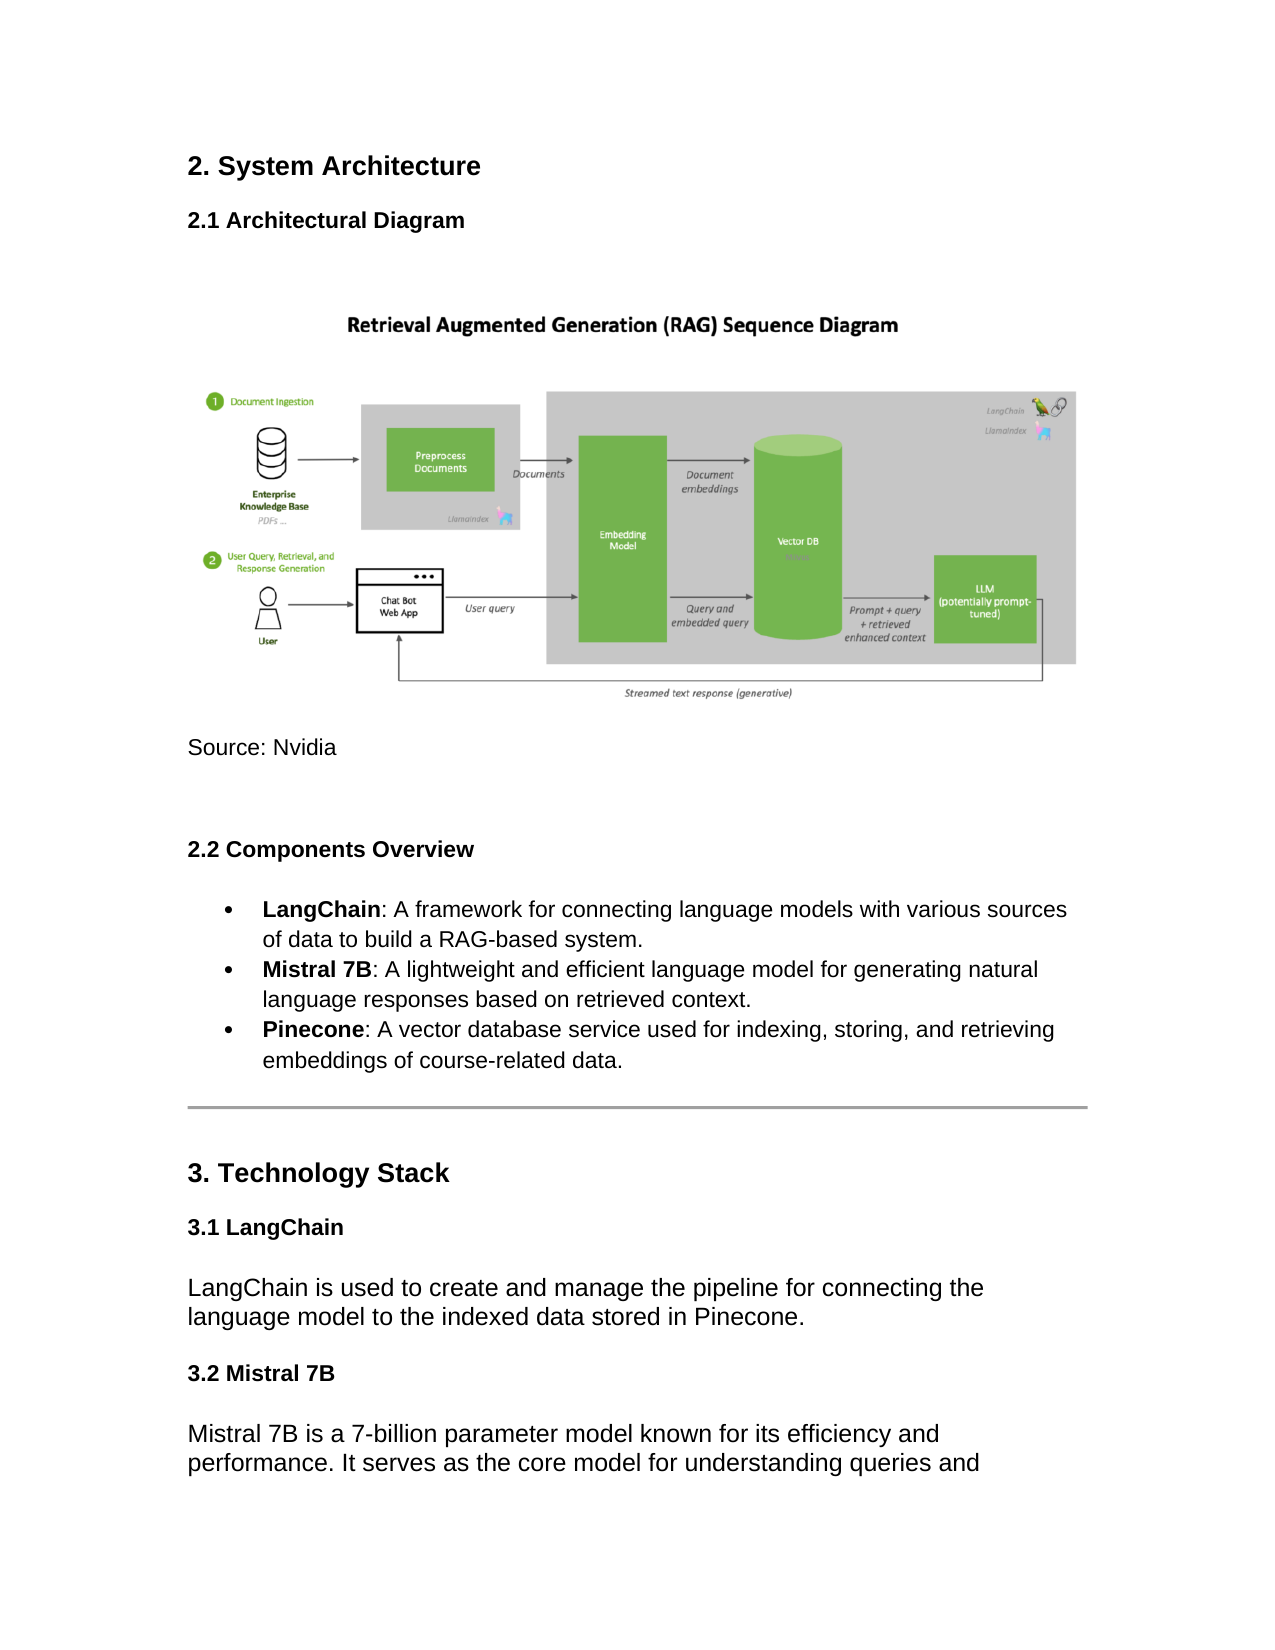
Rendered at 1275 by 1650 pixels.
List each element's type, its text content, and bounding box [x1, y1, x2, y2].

subtitle 2. System Architecture [187, 150, 1087, 181]
subtitle 2.2 Components Overview [187, 836, 1087, 863]
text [187, 1419, 1087, 1477]
text Source: Nvidia [187, 734, 1087, 761]
list Pinecone: A vector database service used for indexing, storing, and retrieving embeddings of course-related data. [225, 1016, 1087, 1073]
subtitle 3.1 LangChain [187, 1214, 1087, 1240]
subtitle 3. Technology Stack [187, 1157, 1087, 1188]
list Mistral 7B: A lightweight and efficient language model for generating natural language responses based on retrieved context. [225, 956, 1087, 1013]
text LangChain is used to create and manage the pipeline for connecting the language model to the indexed data stored in Pinecone. [187, 1273, 1087, 1331]
picture [187, 288, 1087, 710]
list LangChain: A framework for connecting language models with various sources of data to build a RAG-based system. [225, 896, 1087, 952]
subtitle 3.2 Mistral 7B [187, 1360, 1087, 1386]
subtitle 2.1 Architectural Diagram [187, 207, 1087, 233]
